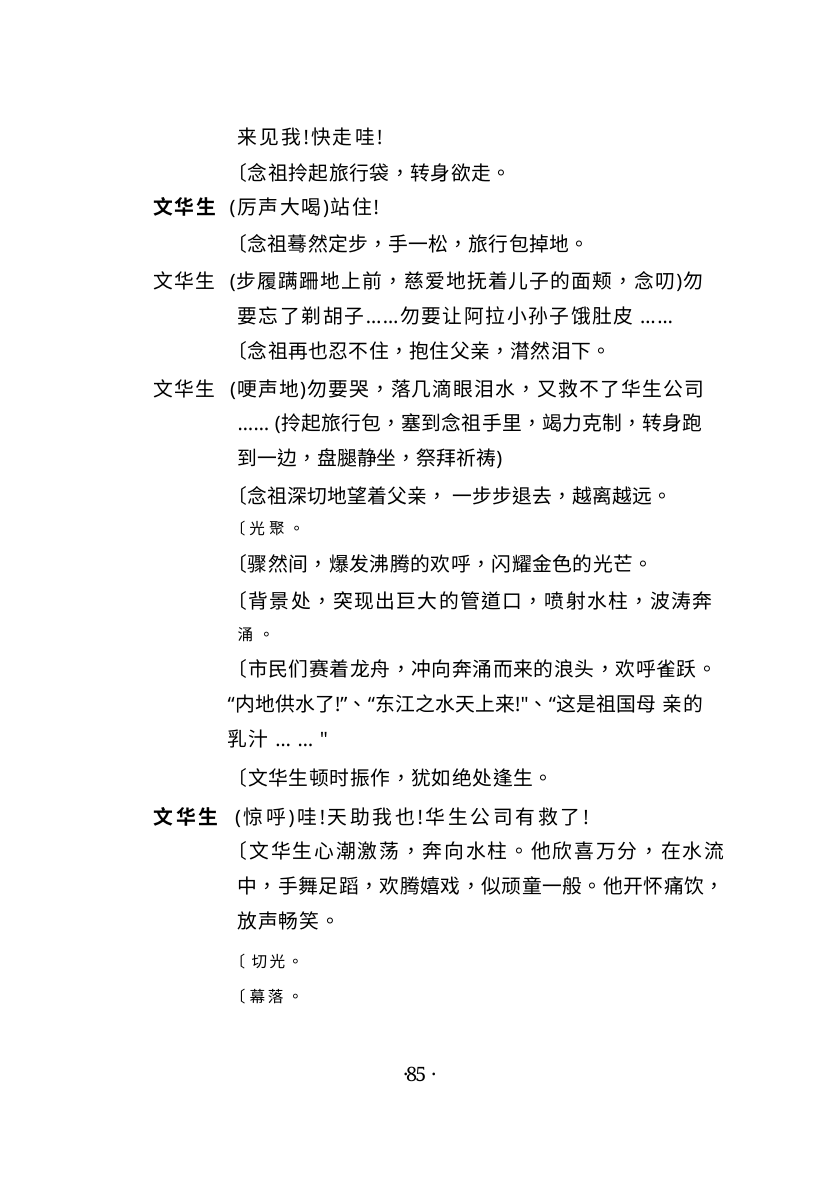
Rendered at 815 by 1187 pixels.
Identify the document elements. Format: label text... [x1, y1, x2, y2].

text 〔背景处，突现出巨大的管道口，喷射水柱，波涛奔 涌 。 [227, 588, 714, 645]
text 文华生 (步履蹒跚地上前，慈爱地抚着儿子的面颊，念叨)勿 要忘了剃胡子……勿要让阿拉小孙子饿肚皮 …… [153, 267, 717, 329]
text 来见我!快走哇! [237, 124, 724, 149]
text 〔念祖深切地望着父亲， 一步步退去，越离越远。 〔 光 聚 。 [227, 482, 679, 539]
text 〔 幕 落 。 [229, 986, 724, 1006]
text 〔文华生顿时振作，犹如绝处逢生。 [227, 765, 724, 790]
text 〔念祖拎起旅行袋，转身欲走。 文华生 (厉声大喝)站住! [153, 159, 512, 220]
text 文华生 (惊呼)哇!天助我也!华生公司有救了! [153, 804, 724, 829]
text 〔念祖再也忍不住，抱住父亲，潸然泪下。 [227, 339, 724, 363]
text 〔骤然间，爆发沸腾的欢呼，闪耀金色的光芒。 [227, 551, 724, 576]
text 〔 切光。 [229, 951, 724, 971]
text 〔念祖蓦然定步，手一松，旅行包掉地。 [227, 232, 724, 256]
text 文华生 (哽声地)勿要哭，落几滴眼泪水，又救不了华生公司 …… (拎起旅行包，塞到念祖手里，竭力克制，转身跑 到一边，盘腿静坐，祭拜祈祷) [153, 375, 718, 471]
text 〔市民们赛着龙舟，冲向奔涌而来的浪头，欢呼雀跃。 “内地供水了!”、“东江之水天上来!"、“这是祖国母 亲的乳汁 … … " [227, 656, 719, 753]
text 〔文华生心潮激荡，奔向水柱。他欣喜万分，在水流 中，手舞足蹈，欢腾嬉戏，似顽童一般。他开怀痛饮， 放声畅笑。 [227, 837, 724, 934]
